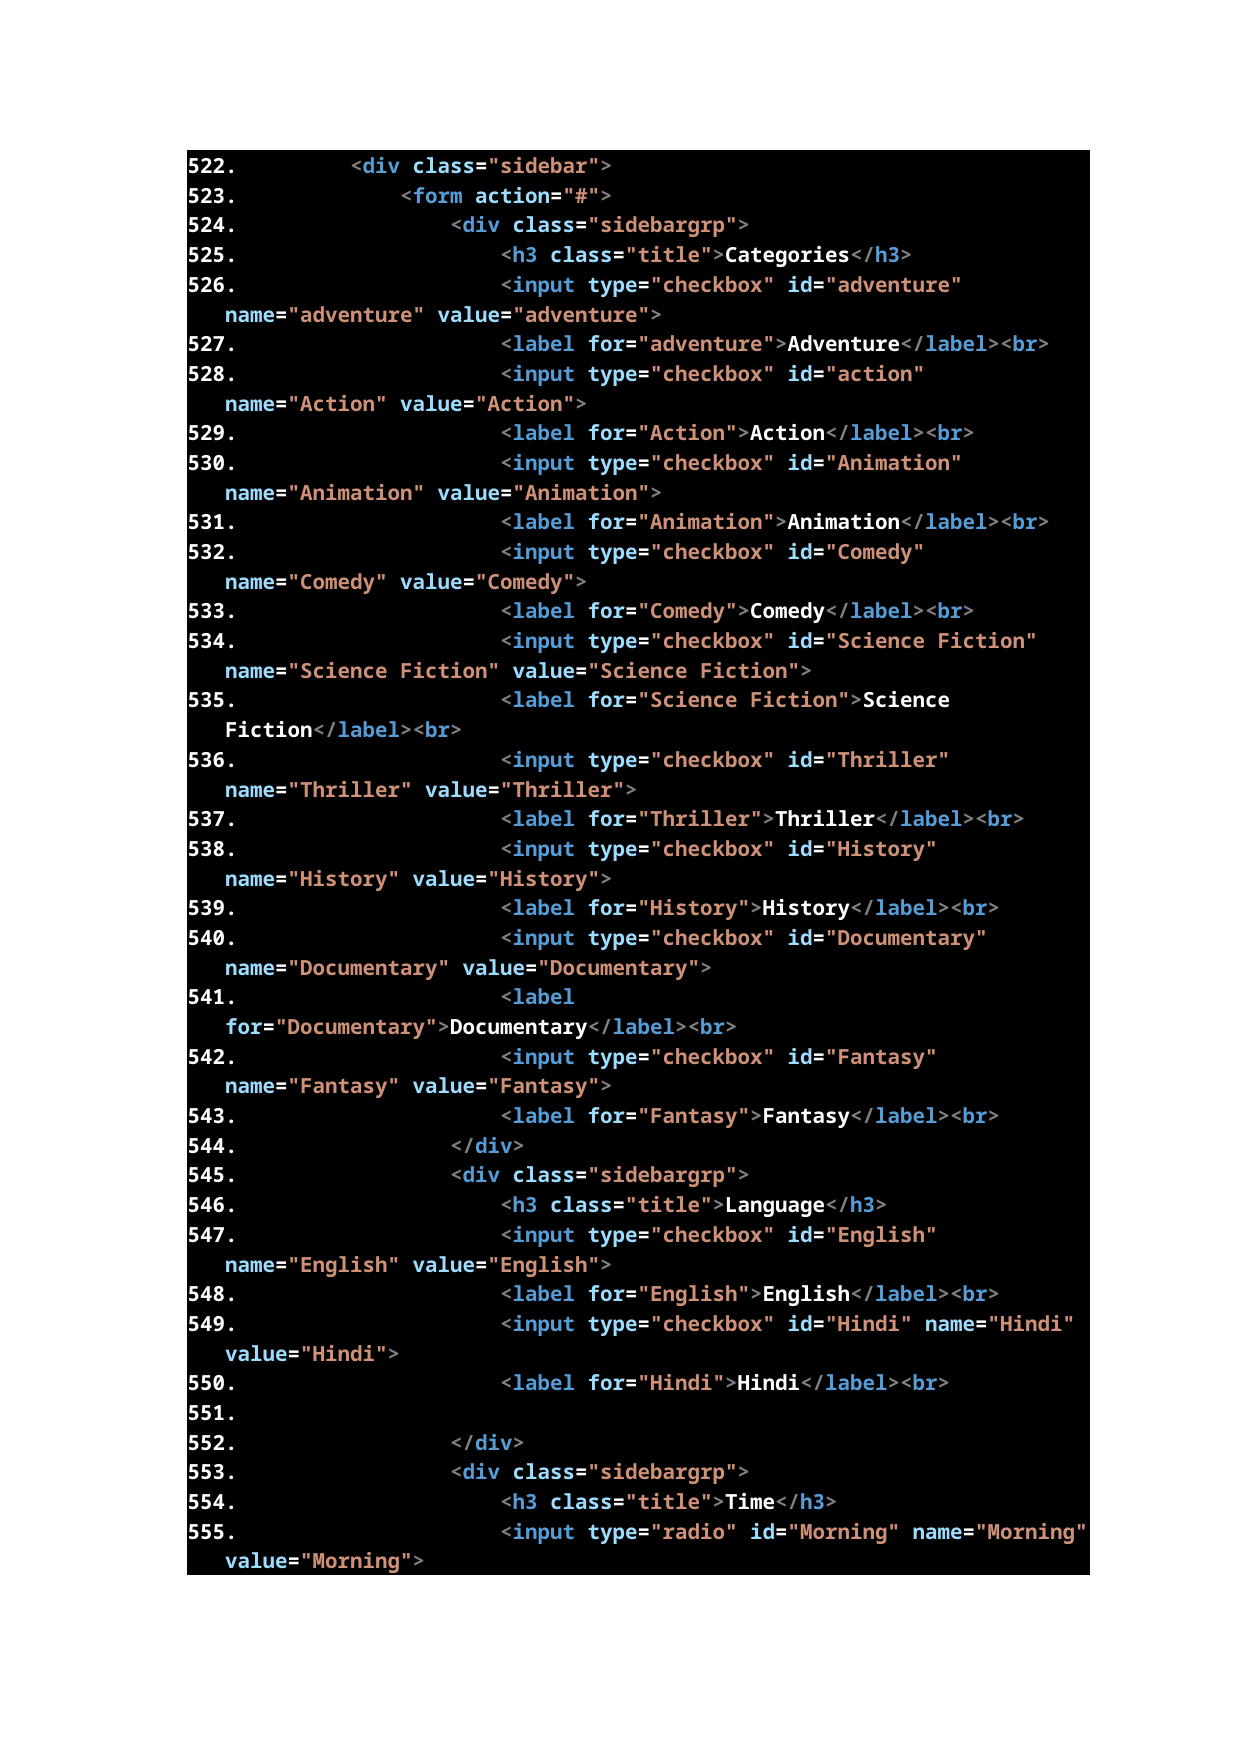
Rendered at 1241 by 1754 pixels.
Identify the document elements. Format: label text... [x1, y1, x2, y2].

list <label for="English">English</label><br> [187, 1278, 1090, 1308]
list <input type="checkbox" id="English" name="English" value="English"> [187, 1219, 1090, 1278]
list <label for="Thriller">Thriller</label><br> [187, 803, 1090, 833]
list <label for="Fantasy">Fantasy</label><br> [187, 1100, 1090, 1130]
list <div class="sidebargrp"> [187, 1159, 1090, 1189]
list <form action="#"> [187, 180, 1090, 209]
list <h3 class="title">Categories</h3> [187, 239, 1090, 269]
list <input type="checkbox" id="Comedy" name="Comedy" value="Comedy"> [187, 536, 1090, 595]
list <label for="Documentary">Documentary</label><br> [187, 981, 1090, 1041]
list <label for="Animation">Animation</label><br> [187, 506, 1090, 536]
list <input type="checkbox" id="Documentary" name="Documentary" value="Documentary"> [187, 922, 1090, 981]
list <input type="checkbox" id="History" name="History" value="History"> [187, 833, 1090, 892]
list <input type="checkbox" id="Fantasy" name="Fantasy" value="Fantasy"> [187, 1041, 1090, 1100]
list <input type="radio" id="Morning" name="Morning" value="Morning"> [187, 1516, 1090, 1575]
list <label for="Hindi">Hindi</label><br> [187, 1367, 1090, 1397]
list </div> [187, 1427, 1090, 1456]
list <h3 class="title">Language</h3> [187, 1189, 1090, 1219]
list <h3 class="title">Time</h3> [187, 1486, 1090, 1516]
list <label for="Comedy">Comedy</label><br> [187, 595, 1090, 625]
list <div class="sidebar"> [187, 150, 1090, 180]
list <input type="checkbox" id="Thriller" name="Thriller" value="Thriller"> [187, 744, 1090, 803]
list <label for="History">History</label><br> [187, 892, 1090, 922]
list <input type="checkbox" id="Hindi" name="Hindi" value="Hindi"> [187, 1308, 1090, 1367]
list </div> [187, 1130, 1090, 1159]
list <div class="sidebargrp"> [187, 1456, 1090, 1486]
list <input type="checkbox" id="action" name="Action" value="Action"> [187, 358, 1090, 417]
list <label for="adventure">Adventure</label><br> [187, 328, 1090, 358]
list <label for="Action">Action</label><br> [187, 417, 1090, 447]
list <input type="checkbox" id="adventure" name="adventure" value="adventure"> [187, 269, 1090, 328]
list <label for="Science Fiction">Science Fiction</label><br> [187, 684, 1090, 744]
list <input type="checkbox" id="Animation" name="Animation" value="Animation"> [187, 447, 1090, 506]
list <div class="sidebargrp"> [187, 209, 1090, 239]
list <input type="checkbox" id="Science Fiction" name="Science Fiction" value="Science Fiction"> [187, 625, 1090, 684]
